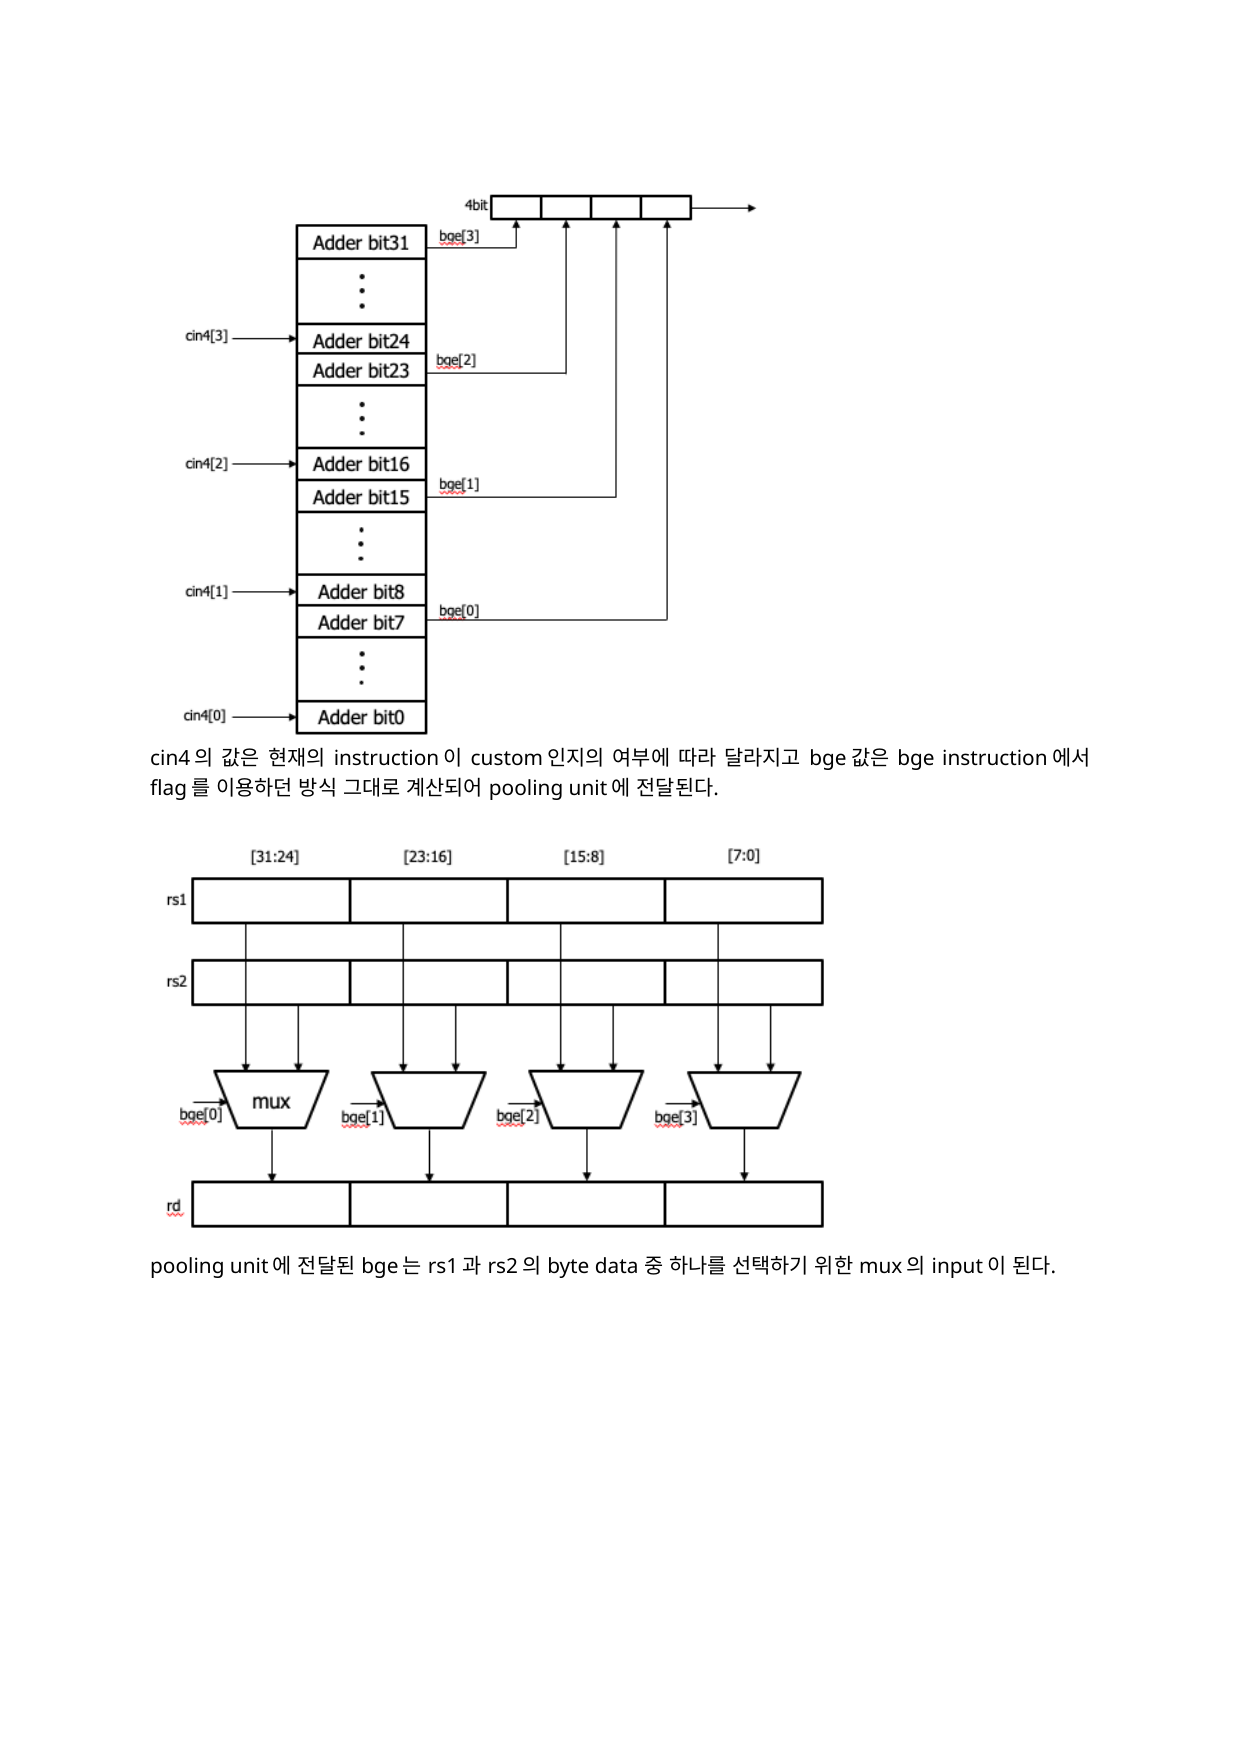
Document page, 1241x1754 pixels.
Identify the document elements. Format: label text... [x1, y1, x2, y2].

picture [150, 830, 853, 1250]
text pooling unit에 전달된 bge는 rs1과 rs2의 byte data 중 하나를 선택하기 위한 mux의 input이 된다. [150, 1249, 1090, 1280]
text cin4의 값은 현재의 instruction이 custom인지의 여부에 따라 달라지고 bge값은 bge instruction에서 flag를 이용하던 방식 그대로 계산되어 pooling unit에 전달된다. [150, 741, 1090, 802]
picture [150, 177, 783, 741]
